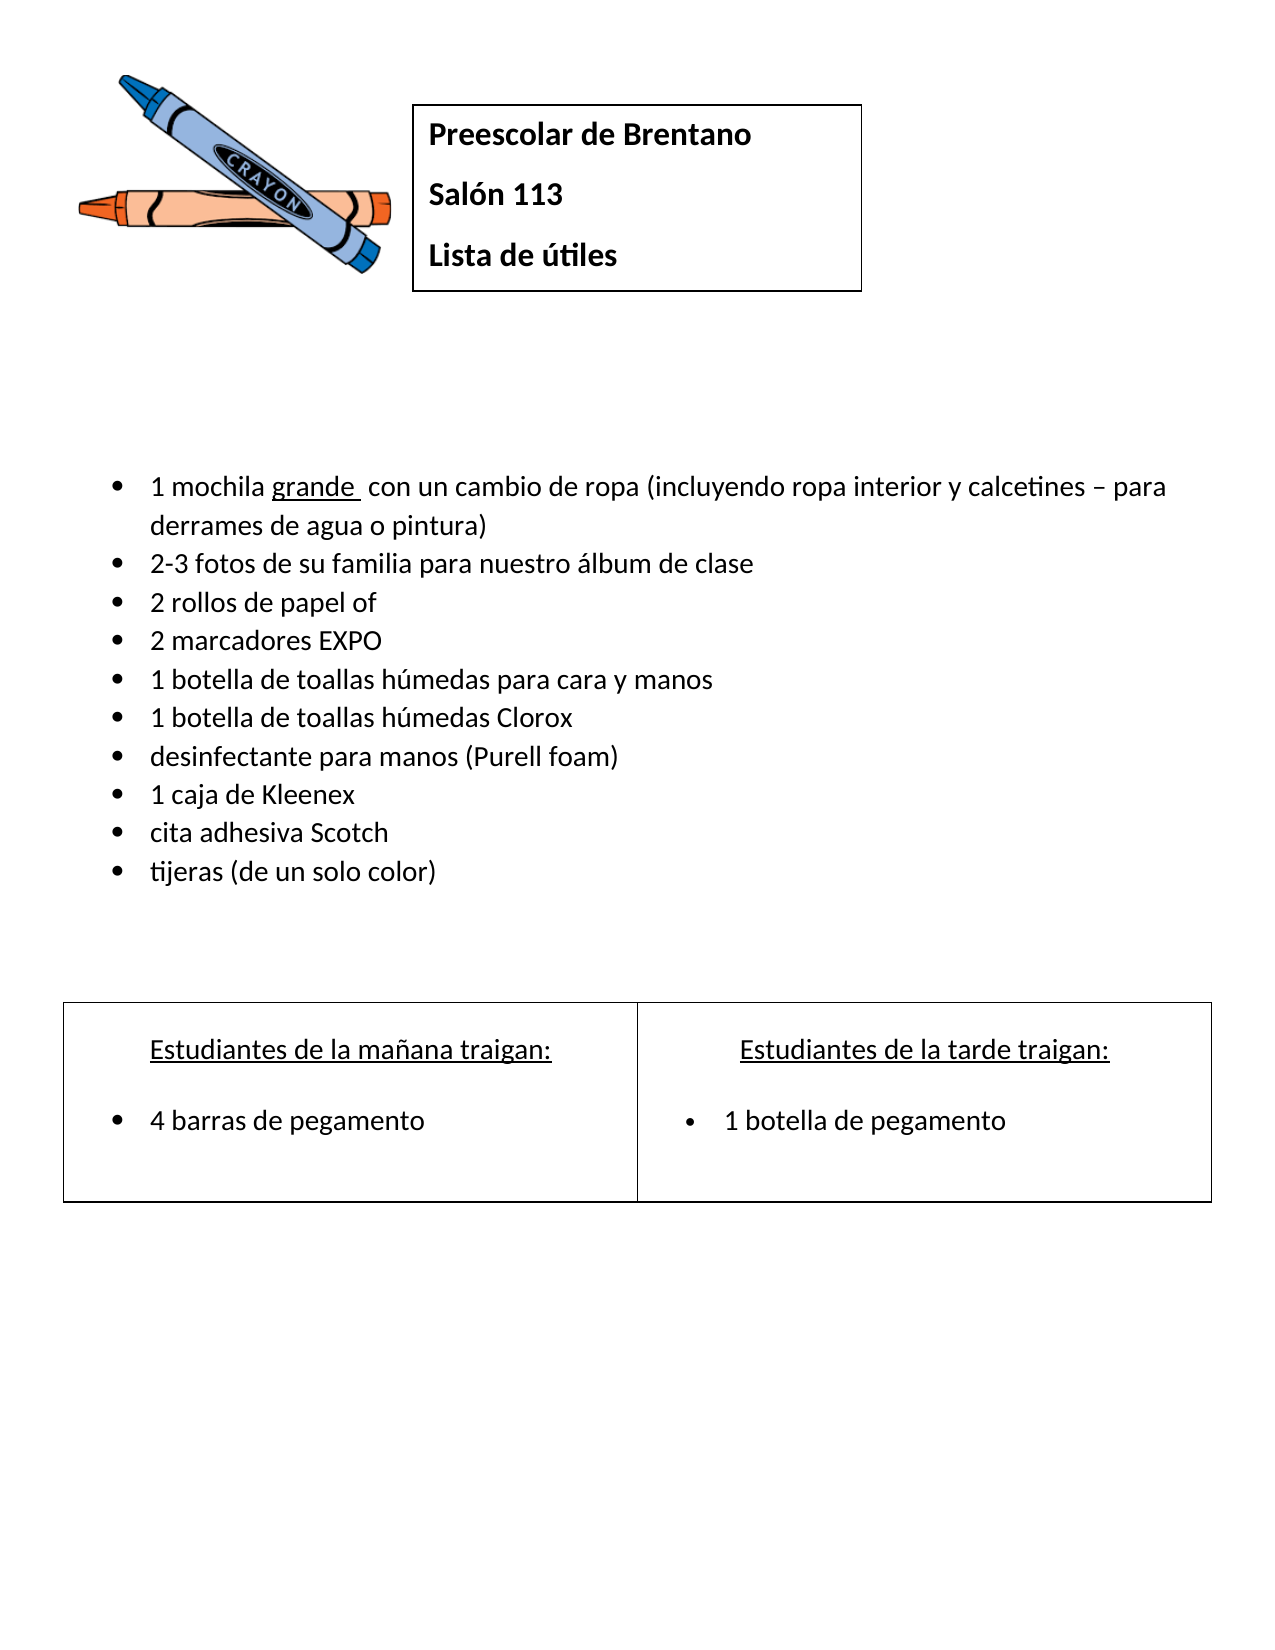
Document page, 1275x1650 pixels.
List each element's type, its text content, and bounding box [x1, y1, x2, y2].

list 2 marcadores EXPO [112, 622, 1200, 658]
list 2 rollos de papel of [112, 584, 1200, 619]
table_header Estudiantes de la tarde traigan: 1 botella de pegamento [638, 1003, 1211, 1201]
list 1 botella de toallas húmedas para cara y manos [112, 661, 1200, 696]
picture [78, 75, 392, 274]
table_header Estudiantes de la mañana traigan: 4 barras de pegamento [64, 1003, 637, 1201]
list 1 botella de toallas húmedas Clorox [112, 699, 1200, 735]
list 1 mochila grande con un cambio de ropa (incluyendo ropa interior y calcetines – para derrames de agua o pintura) [112, 468, 1200, 543]
list 1 caja de Kleenex [112, 776, 1200, 812]
list tijeras (de un solo color) [112, 853, 1200, 888]
list desinfectante para manos (Purell foam) [112, 738, 1200, 773]
list cita adhesiva Scotch [112, 814, 1200, 850]
list 2-3 fotos de su familia para nuestro álbum de clase [112, 545, 1200, 581]
